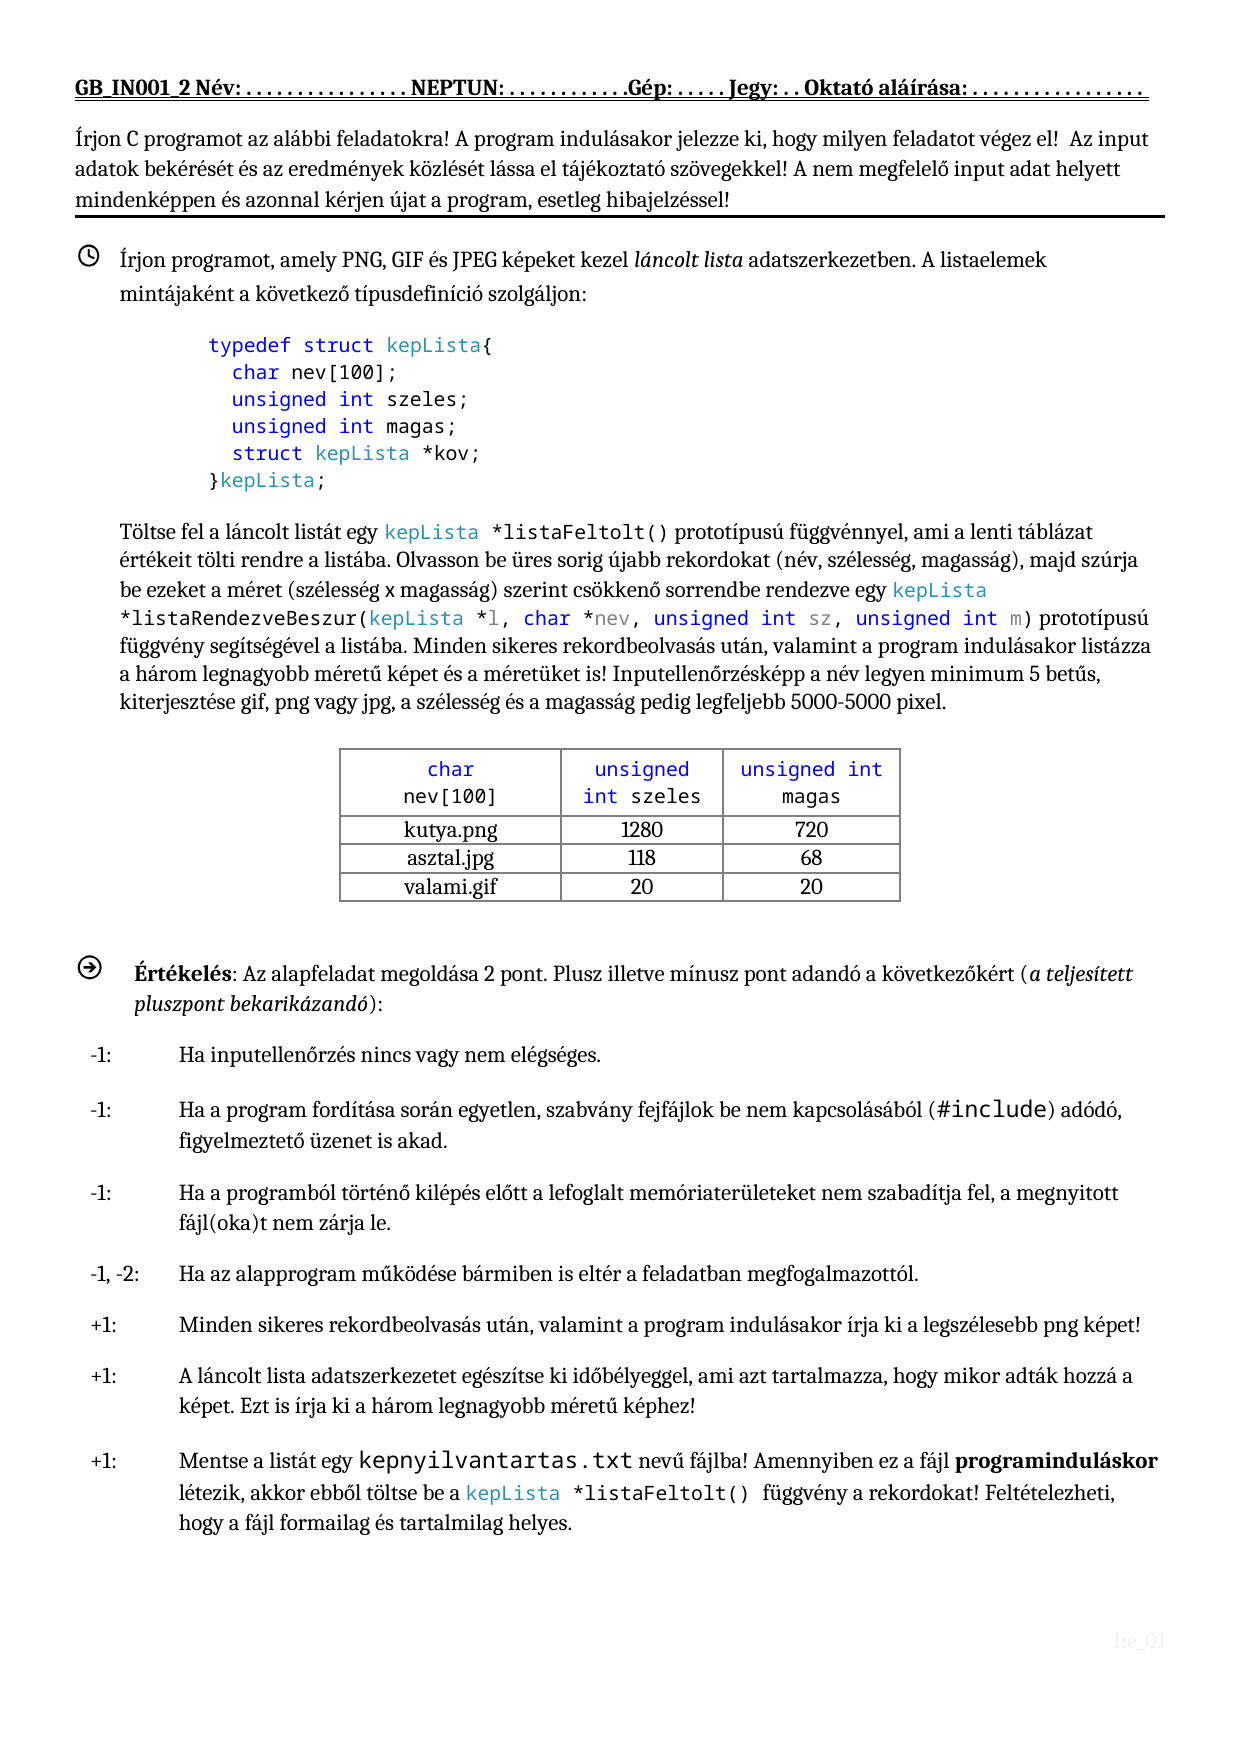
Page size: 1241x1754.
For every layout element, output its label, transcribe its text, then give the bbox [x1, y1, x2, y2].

text -1: Ha a program fordítása során egyetlen, szabvány fejfájlok be nem kapcsolásából (#include) adódó, figyelmeztető üzenet is akad. [90, 1093, 1165, 1155]
text +1: A láncolt lista adatszerkezetet egészítse ki időbélyeggel, ami azt tartalmazza, hogy mikor adták hozzá a képet. Ezt is írja ki a három legnagyobb méretű képhez! [90, 1363, 1165, 1419]
table_cell 720 [724, 817, 899, 843]
text unsigned int magas; [208, 413, 1165, 439]
table_cell 118 [562, 845, 722, 872]
table_cell valami.gif [341, 874, 560, 900]
text Értékelés: Az alapfeladat megoldása 2 pont. Plusz illetve mínusz pont adandó a következőkért (a teljesített pluszpont bekarikázandó): [75, 953, 1165, 1017]
table_header char nev[100] [341, 750, 560, 815]
text -1: Ha inputellenőrzés nincs vagy nem elégséges. [90, 1042, 1165, 1068]
table_cell 20 [724, 874, 899, 900]
table_cell kutya.png [341, 817, 560, 843]
text Írjon programot, amely PNG, GIF és JPEG képeket kezel láncolt lista adatszerkezetben. A listaelemek mintájaként a következő típusdefiníció szolgáljon: [75, 243, 1165, 307]
table_header unsigned int magas [724, 750, 899, 815]
text -1: Ha a programból történő kilépés előtt a lefoglalt memóriaterületeket nem szabadítja fel, a megnyitott fájl(oka)t nem zárja le. [90, 1179, 1165, 1236]
text +1: Mentse a listát egy kepnyilvantartas.txt nevű fájlba! Amennyiben ez a fájl programinduláskor létezik, akkor ebből töltse be a kepLista *listaFeltolt() függvény a rekordokat! Feltételezheti, hogy a fájl formailag és tartalmilag helyes. [90, 1444, 1165, 1536]
table_cell asztal.jpg [341, 845, 560, 872]
picture [75, 242, 101, 268]
table_cell 68 [724, 845, 899, 872]
text typedef struct kepLista{ [208, 332, 1165, 359]
text unsigned int szeles; [208, 386, 1165, 413]
text Írjon C programot az alábbi feladatokra! A program indulásakor jelezze ki, hogy milyen feladatot végez el! Az input adatok bekérését és az eredmények közlését lássa el tájékoztató szövegekkel! A nem megfelelő input adat helyett mindenképpen és azonnal kérjen újat a program, esetleg hibajelzéssel! [75, 126, 1165, 215]
table_cell 20 [562, 874, 722, 900]
text char nev[100]; [208, 359, 1165, 386]
text GB_IN001_2 Név: . . . . . . . . . . . . . . . . NEPTUN: . . . . . . . . . . . .Gép: . . . . . Jegy: . . Oktató aláírása: . . . . . . . . . . . . . . . . . [75, 75, 1165, 101]
table_cell 1280 [562, 817, 722, 843]
text }kepLista; [208, 467, 1165, 493]
text -1, -2: Ha az alapprogram működése bármiben is eltér a feladatban megfogalmazottól. [90, 1261, 1165, 1287]
table_header unsigned int szeles [562, 750, 722, 815]
picture [75, 953, 103, 982]
text struct kepLista *kov; [208, 439, 1165, 467]
text Töltse fel a láncolt listát egy kepLista *listaFeltolt() prototípusú függvénnyel, ami a lenti táblázat értékeit tölti rendre a listába. Olvasson be üres sorig újabb rekordokat (név, szélesség, magasság), majd szúrja be ezeket a méret (szélesség x magasság) szerint csökkenő sorrendbe rendezve egy kepLista *listaRendezveBeszur(kepLista *l, char *nev, unsigned int sz, unsigned int m) prototípusú függvény segítségével a listába. Minden sikeres rekordbeolvasás után, valamint a program indulásakor listázza a három legnagyobb méretű képet és a méretüket is! Inputellenőrzésképp a név legyen minimum 5 betűs, kiterjesztése gif, png vagy jpg, a szélesség és a magasság pedig legfeljebb 5000-5000 pixel. [119, 518, 1165, 746]
text +1: Minden sikeres rekordbeolvasás után, valamint a program indulásakor írja ki a legszélesebb png képet! [90, 1312, 1165, 1338]
